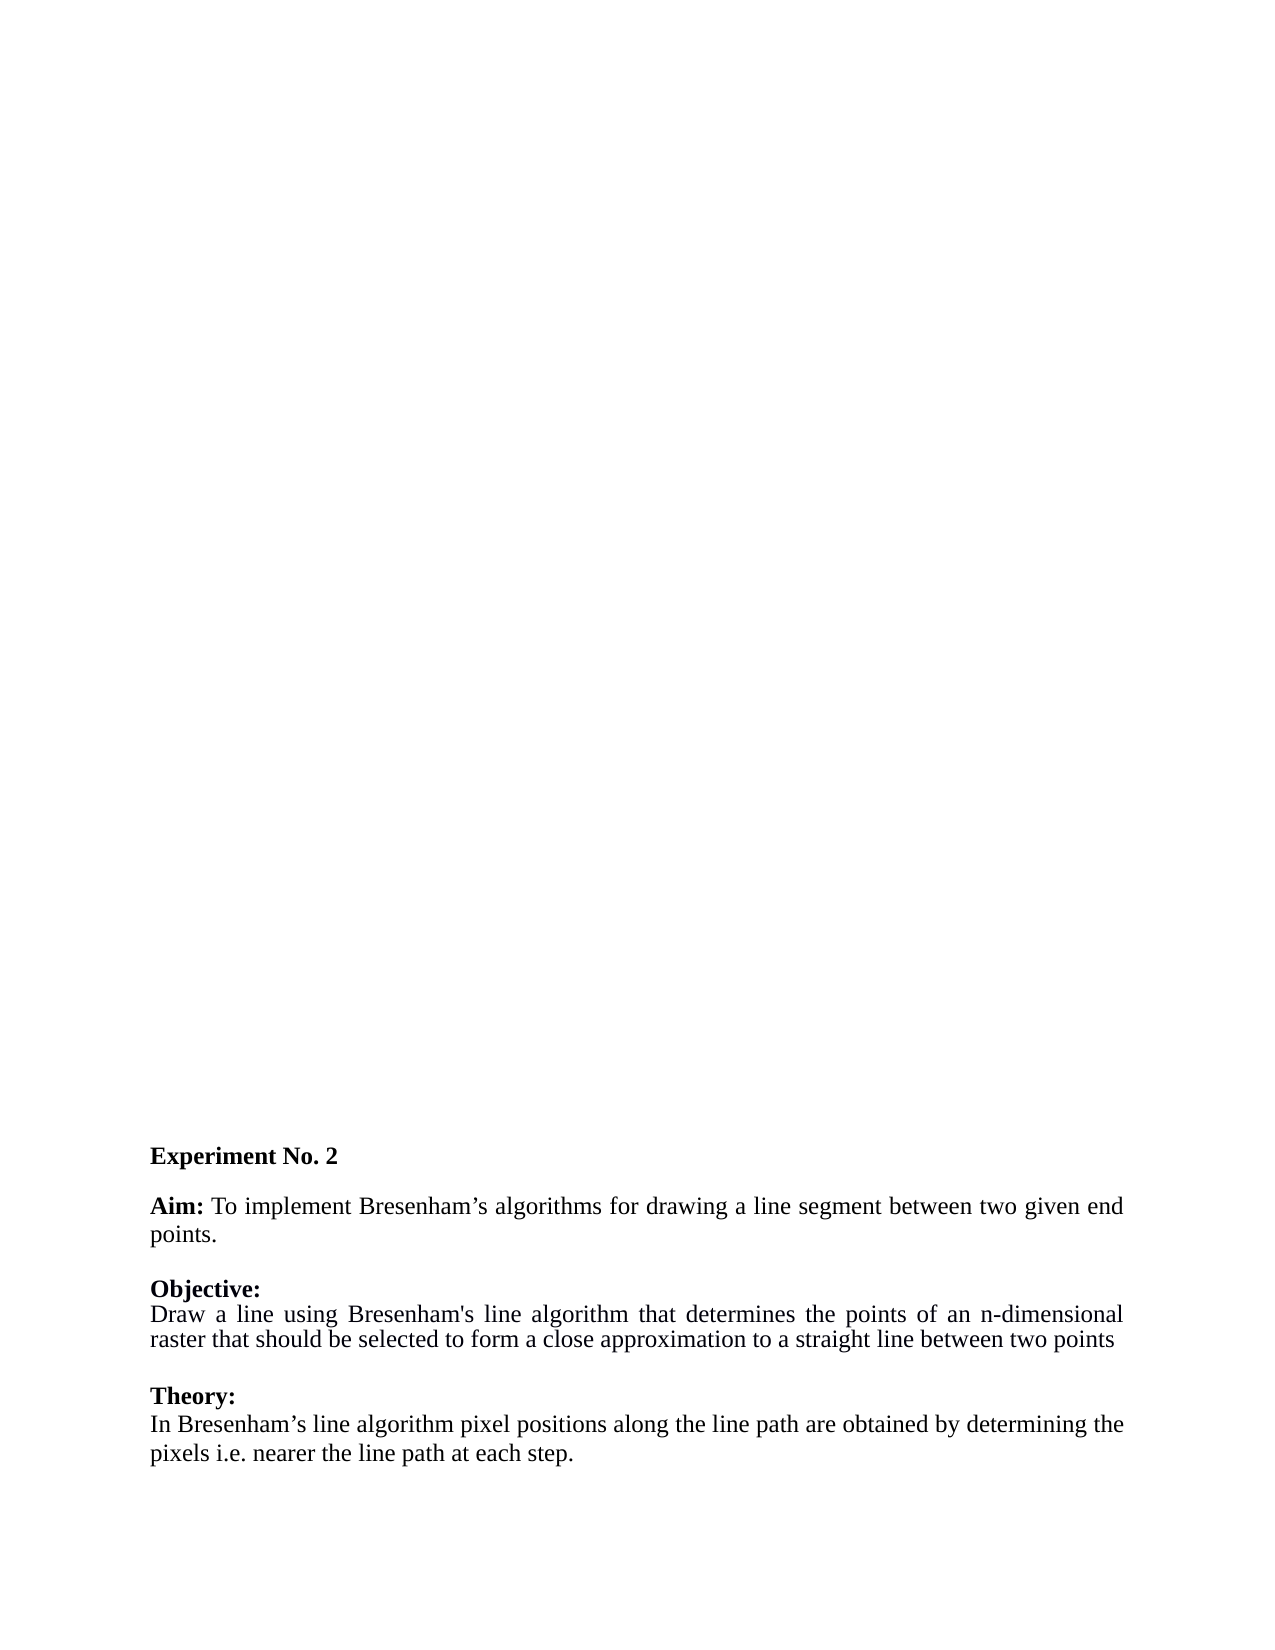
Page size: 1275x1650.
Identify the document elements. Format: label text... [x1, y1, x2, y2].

text Experiment No. 2 [150, 1142, 1125, 1170]
text In Bresenham’s line algorithm pixel positions along the line path are obtained by determining the pixels i.e. nearer the line path at each step. [150, 1410, 1125, 1467]
text Objective: [150, 1277, 1125, 1302]
text Theory: [150, 1381, 1125, 1410]
text Draw a line using Bresenham's line algorithm that determines the points of an n-dimensional raster that should be selected to form a close approximation to a straight line between two points [150, 1302, 1125, 1352]
text Aim: To implement Bresenham’s algorithms for drawing a line segment between two given end points. [150, 1191, 1125, 1249]
